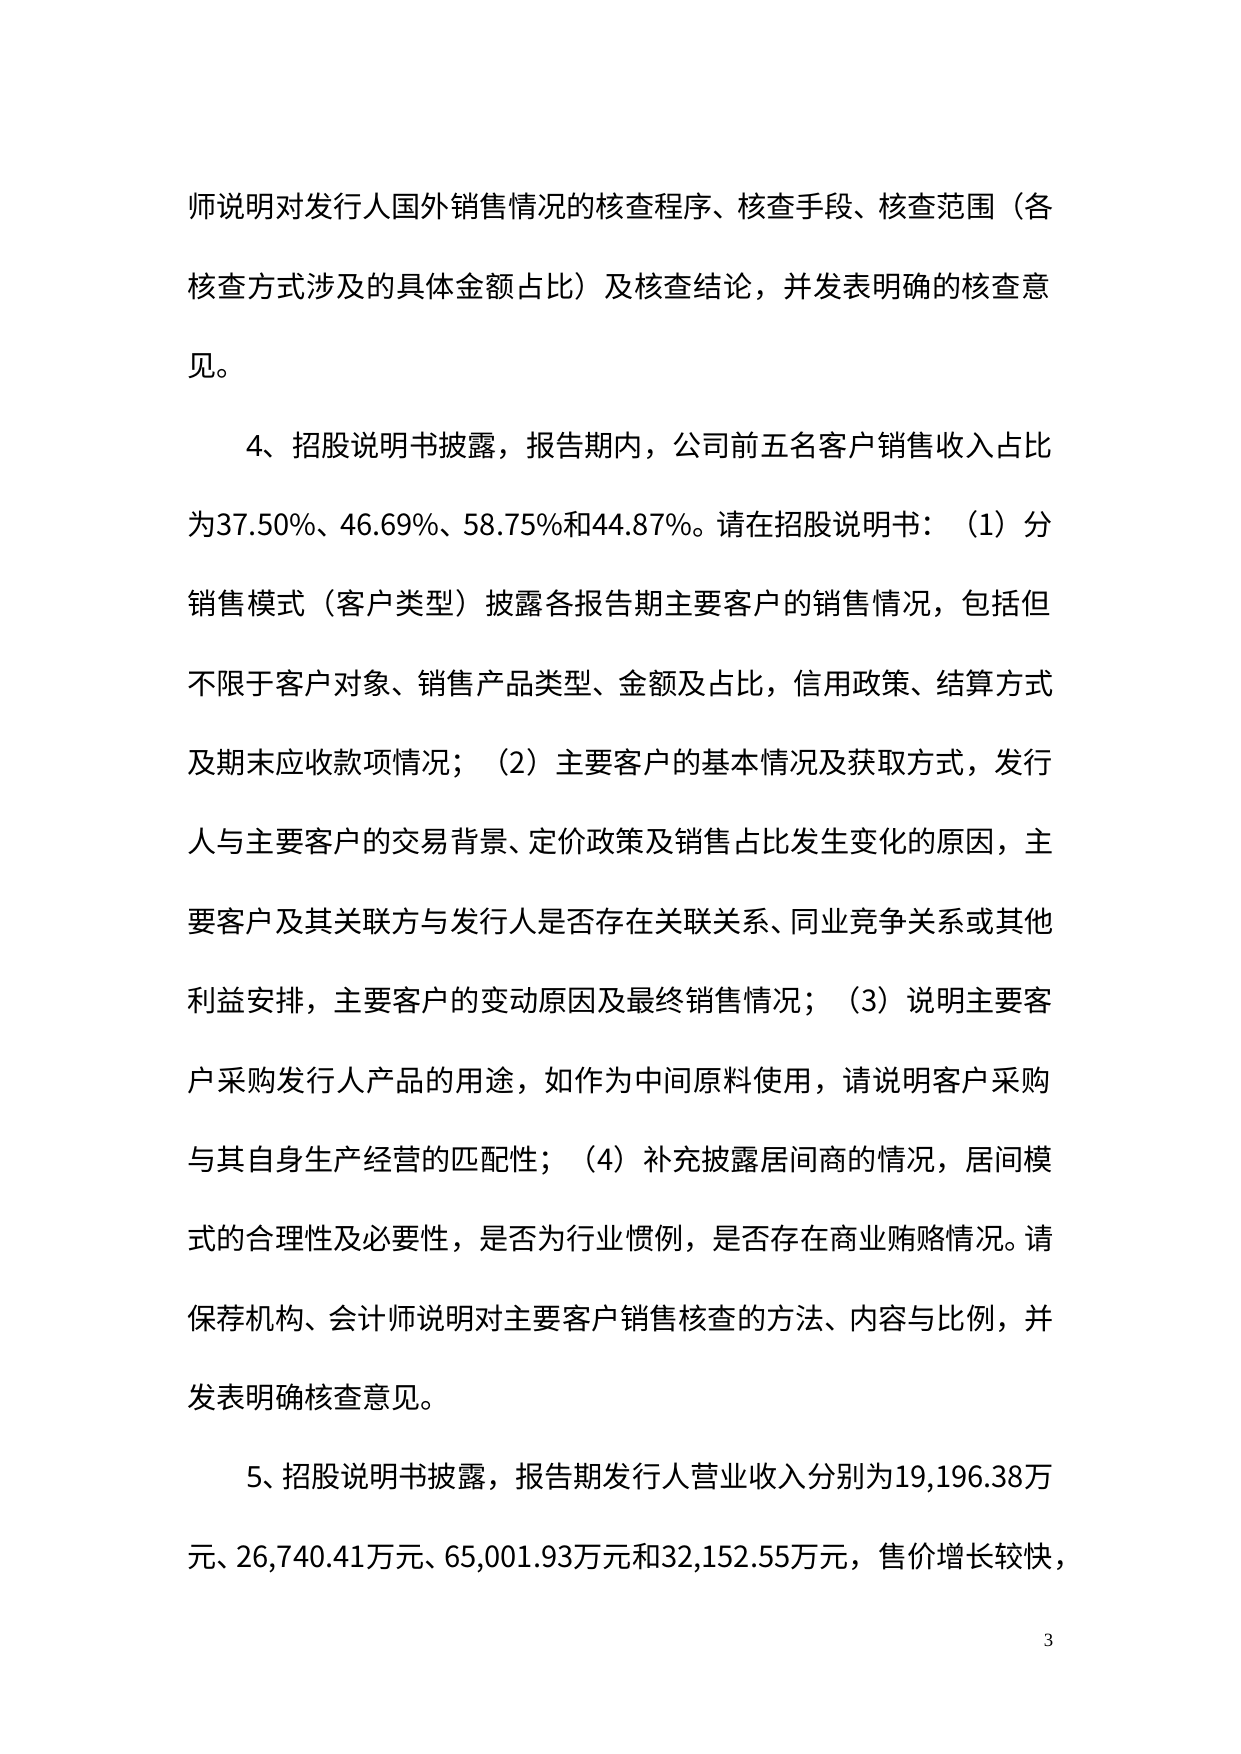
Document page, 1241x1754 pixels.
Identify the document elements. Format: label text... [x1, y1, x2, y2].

text 4、招股说明书披露，报告期内，公司前五名客户销售收入占比为37.50%、46.69%、58.75%和44.87%。请在招股说明书：（1）分销售模式（客户类型）披露各报告期主要客户的销售情况，包括但不限于客户对象、销售产品类型、金额及占比，信用政策、结算方式及期末应收款项情况；（2）主要客户的基本情况及获取方式，发行人与主要客户的交易背景、定价政策及销售占比发生变化的原因，主要客户及其关联方与发行人是否存在关联关系、同业竞争关系或其他利益安排，主要客户的变动原因及最终销售情况；（3）说明主要客户采购发行人产品的用途，如作为中间原料使用，请说明客户采购与其自身生产经营的匹配性；（4）补充披露居间商的情况，居间模式的合理性及必要性，是否为行业惯例，是否存在商业贿赂情况。请保荐机构、会计师说明对主要客户销售核查的方法、内容与比例，并发表明确核查意见。 [187, 404, 1053, 1436]
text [187, 1436, 1053, 1594]
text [187, 166, 1053, 404]
